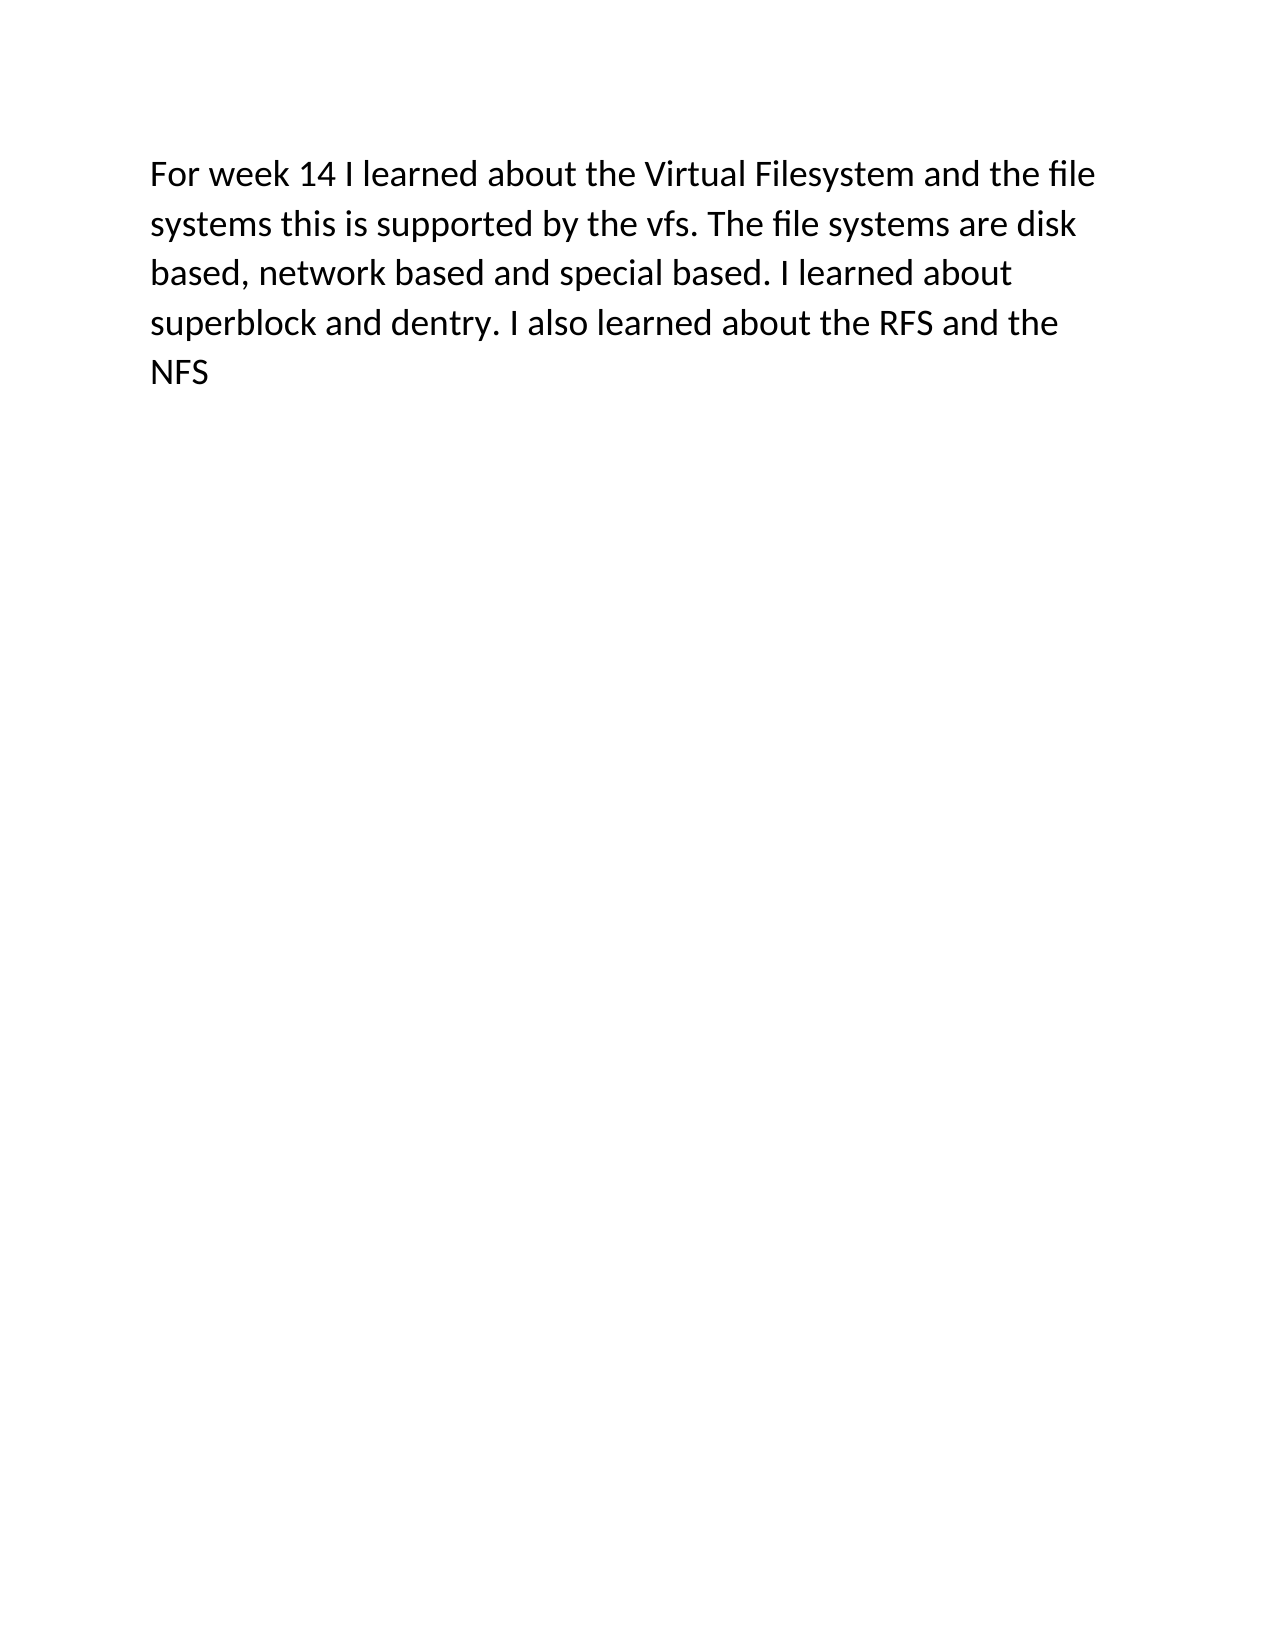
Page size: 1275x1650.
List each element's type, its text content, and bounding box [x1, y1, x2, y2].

text For week 14 I learned about the Virtual Filesystem and the file systems this is supported by the vfs. The file systems are disk based, network based and special based. I learned about superblock and dentry. I also learned about the RFS and the NFS [150, 150, 1125, 394]
